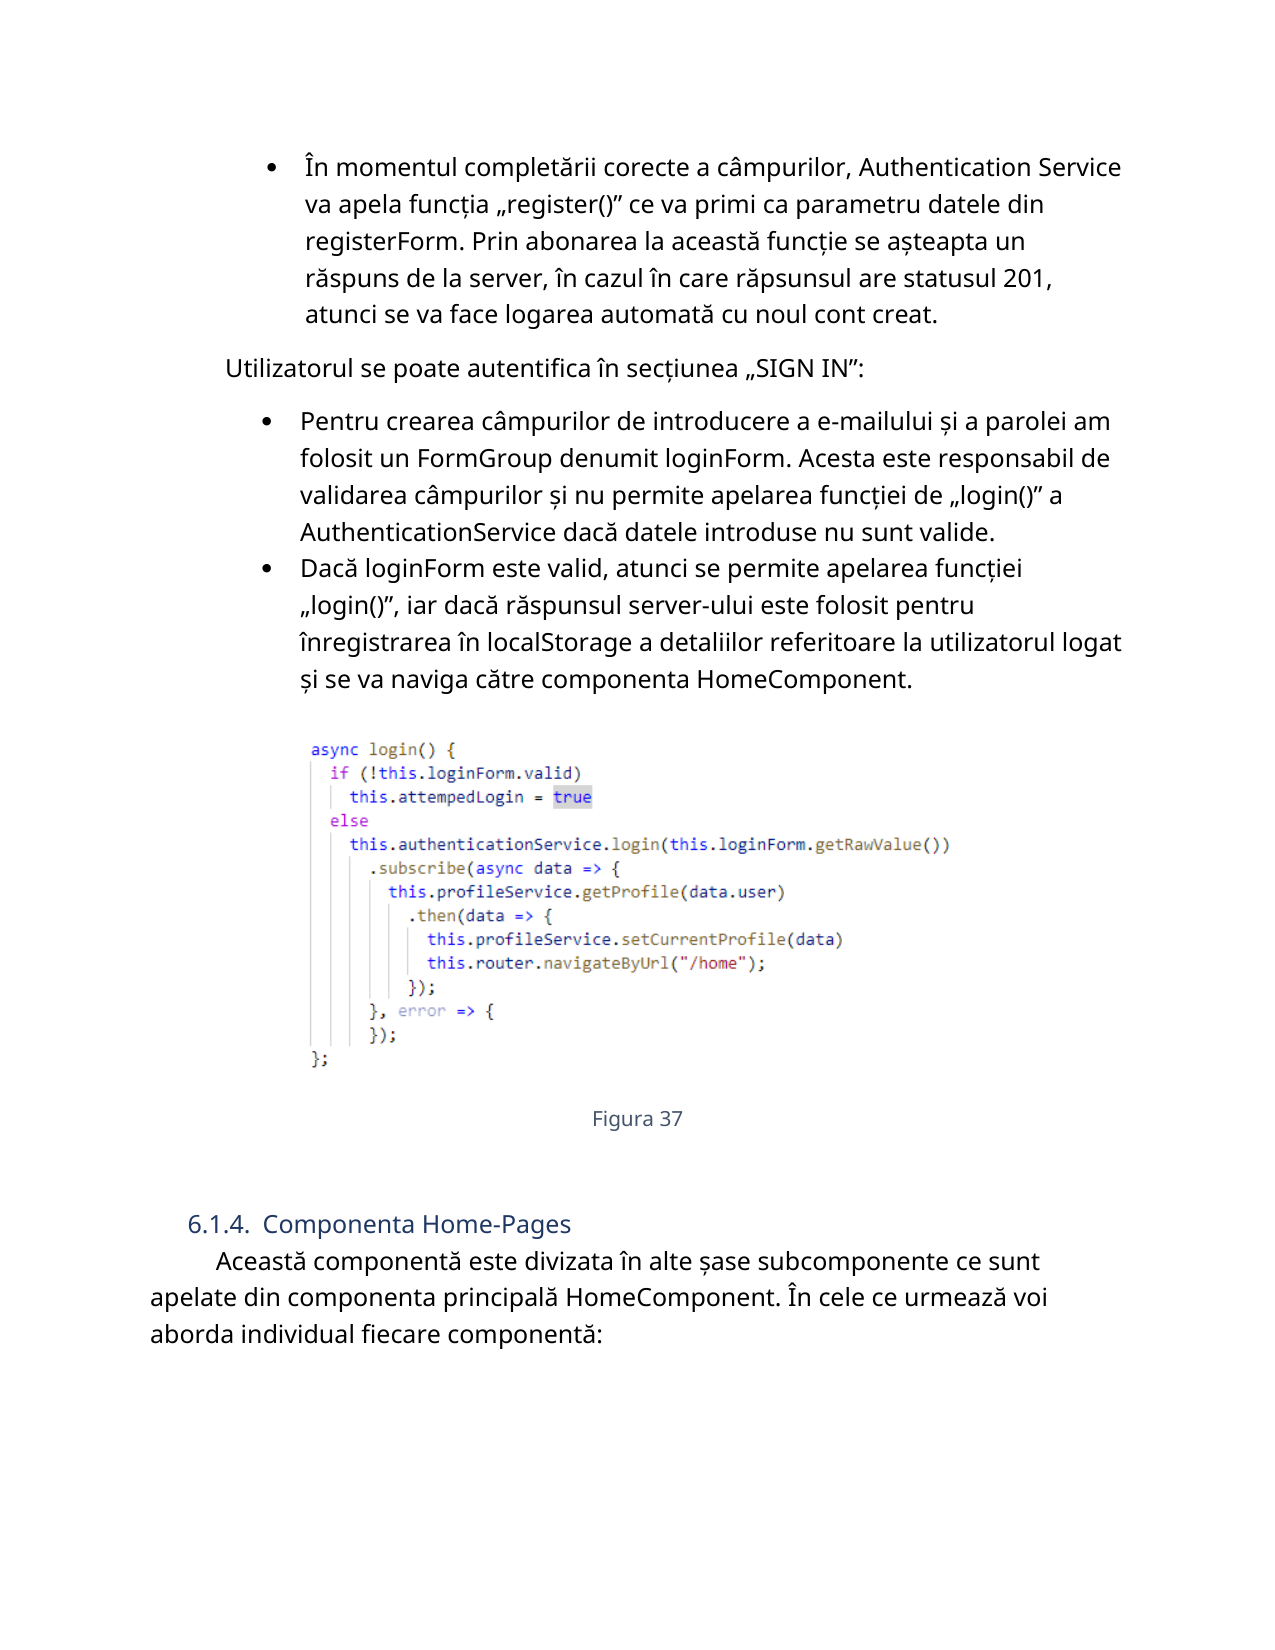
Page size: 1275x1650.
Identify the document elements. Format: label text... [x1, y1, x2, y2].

list Pentru crearea câmpurilor de introducere a e-mailului și a parolei am folosit un FormGroup denumit loginForm. Acesta este responsabil de validarea câmpurilor și nu permite apelarea funcției de „login()” a AuthenticationService dacă datele introduse nu sunt valide. [262, 404, 1125, 548]
list În momentul completării corecte a câmpurilor, Authentication Service va apela funcția „register()” ce va primi ca parametru datele din registerForm. Prin abonarea la această funcție se așteapta un răspuns de la server, în cazul în care răpsunsul are statusul 201, atunci se va face logarea automată cu noul cont creat. [267, 150, 1125, 331]
subtitle Componenta Home-Pages [187, 1206, 1125, 1241]
list Dacă loginForm este valid, atunci se permite apelarea funcției „login()”, iar dacă răspunsul server-ului este folosit pentru înregistrarea în localStorage a detaliilor referitoare la utilizatorul logat și se va naviga către componenta HomeComponent. [262, 551, 1125, 695]
text Utilizatorul se poate autentifica în secțiunea „SIGN IN”: [150, 351, 1125, 384]
text Figura 37 [150, 1104, 1125, 1132]
text Această componentă este divizata în alte șase subcomponente ce sunt apelate din componenta principală HomeComponent. În cele ce urmează voi aborda individual fiecare componentă: [150, 1243, 1125, 1351]
picture [300, 735, 963, 1085]
